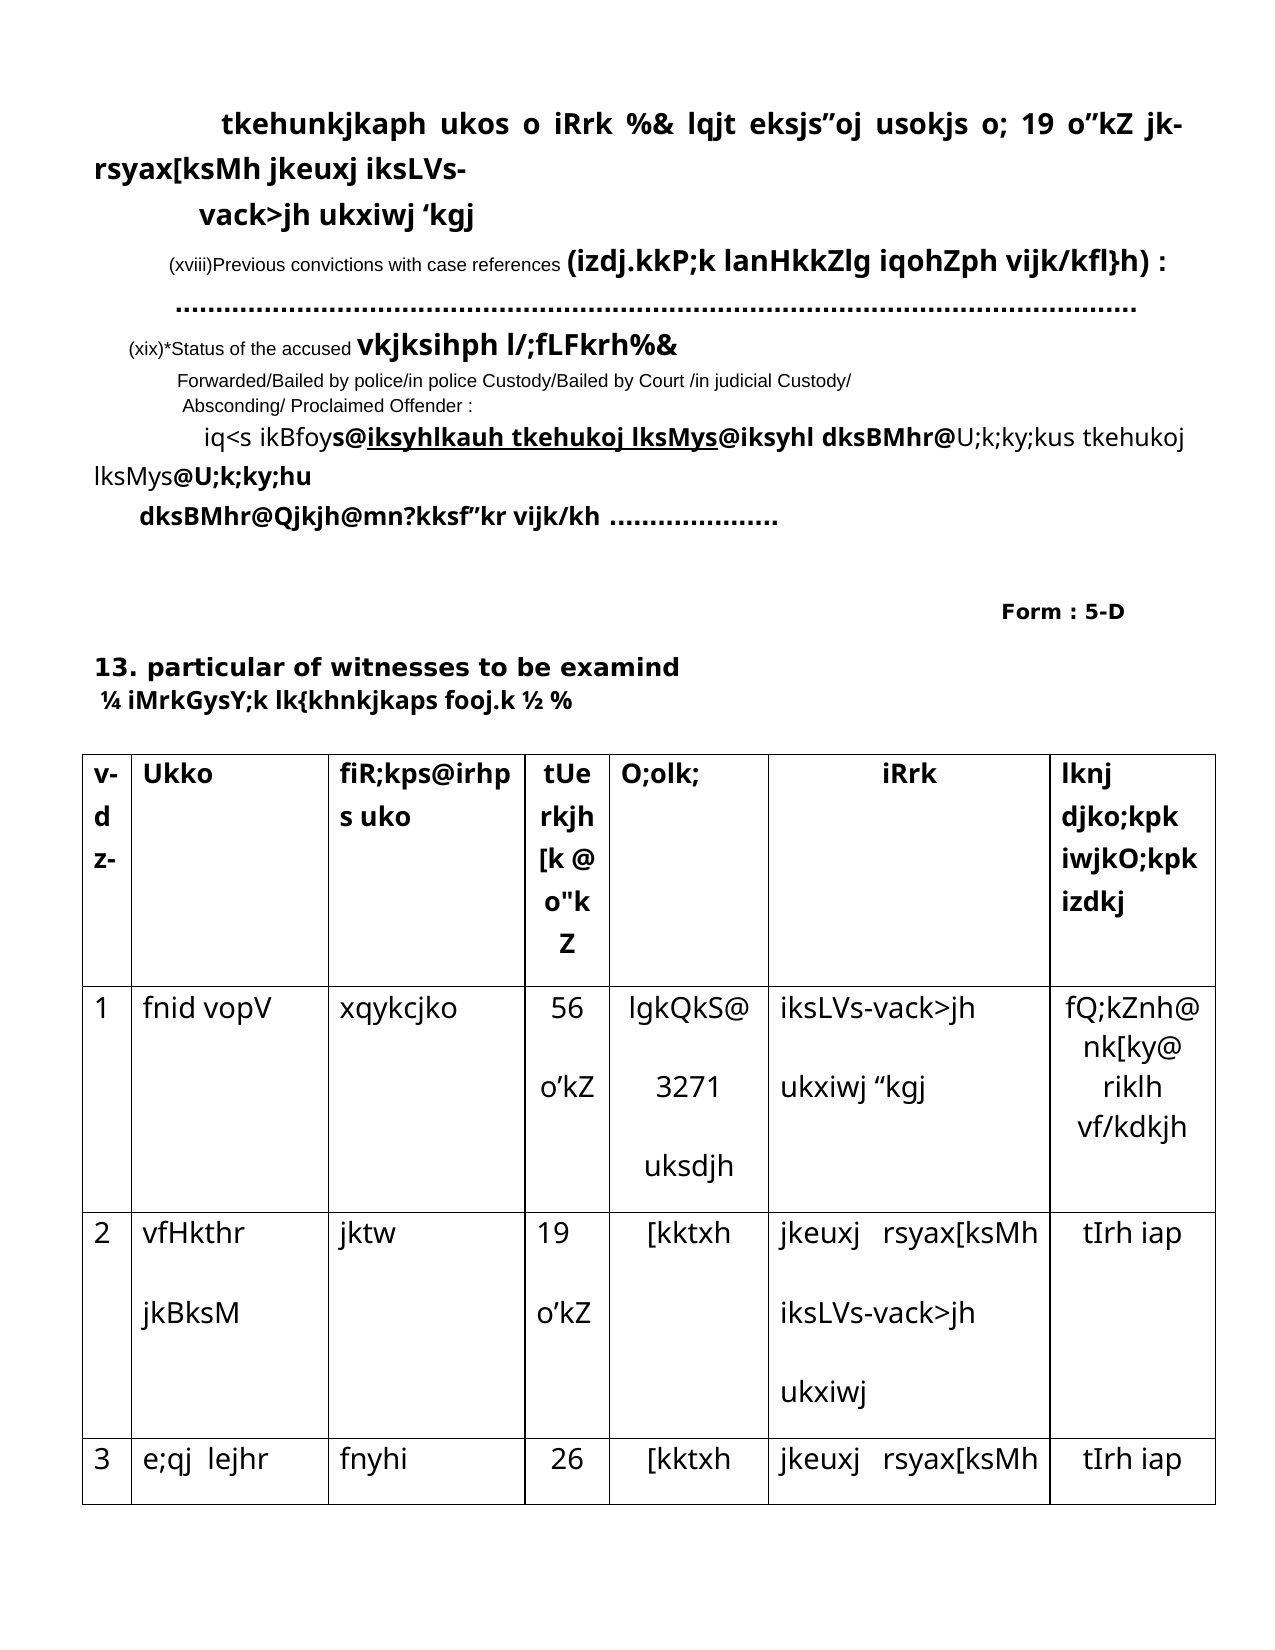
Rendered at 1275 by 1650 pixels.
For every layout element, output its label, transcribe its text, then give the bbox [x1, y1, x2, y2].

table_cell tIrh iap [1051, 1213, 1215, 1437]
text vack>jh ukxiwj ‘kgj [94, 194, 1185, 234]
table_cell lgkQkS@3271 uksdjh [610, 987, 768, 1212]
table_cell 26 o’kZ [526, 1439, 609, 1504]
table_header fiR;kps@irhps uko [329, 755, 524, 986]
table_cell iksLVs-vack>jh ukxiwj “kgj [769, 987, 1049, 1212]
text tkehunkjkaph ukos o iRrk %& lqjt eksjs”oj usokjs o; 19 o”kZ jk- rsyax[ksMh jkeuxj iksLVs- [94, 103, 1185, 188]
table_header O;olk; [610, 755, 768, 986]
text ¼ iMrkGysY;k lk{khnkjkaps fooj.k ½ % [94, 683, 1125, 717]
table_cell fnid vopV [132, 987, 328, 1212]
table_header tUe rkjh[k @ o"kZ [526, 755, 609, 986]
table_cell jkeuxj rsyax[ksMh iksLVs-vack>jh ukxiwj [769, 1213, 1049, 1437]
table_cell vfHkthr jkBksM [132, 1213, 328, 1437]
table_cell fQ;kZnh@ nk[ky@ riklh vf/kdkjh [1051, 987, 1215, 1212]
text Absconding/ Proclaimed Offender : [94, 394, 1185, 416]
table_header iRrk [769, 755, 1049, 986]
text (xviii)Previous convictions with case references (izdj.kkP;k lanHkkZlg iqohZph vijk/kfl}h) : [94, 240, 1185, 279]
table_cell e;qj lejhr [132, 1439, 328, 1504]
table_cell fnyhi [329, 1439, 524, 1504]
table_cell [769, 1439, 1049, 1504]
table_header lknj djko;kpk iwjkO;kpk izdkj [1051, 755, 1215, 986]
table_header Ukko [132, 755, 328, 986]
text Form : 5-D [844, 600, 1125, 624]
table_cell 3 [83, 1439, 131, 1504]
text iq<s ikBfoys@iksyhlkauh tkehukoj lksMys@iksyhl dksBMhr@U;k;ky;kus tkehukoj lksMys@U;k;ky;hu [94, 419, 1185, 492]
text Forwarded/Bailed by police/in police Custody/Bailed by Court /in judicial Custody/ [94, 370, 1185, 391]
table_cell jktw [329, 1213, 524, 1437]
table_cell xqykcjko [329, 987, 524, 1212]
text ....................................................................................................................... [94, 286, 1185, 319]
table_cell 2 [83, 1213, 131, 1437]
table_header v-dz- [83, 755, 131, 986]
text 13. particular of witnesses to be examind [94, 654, 1125, 683]
table_cell tIrh iap [1051, 1439, 1215, 1504]
text dksBMhr@Qjkjh@mn?kksf”kr vijk/kh ..................... [94, 498, 1185, 532]
table_cell [kktxh [610, 1213, 768, 1437]
text (xix)*Status of the accused vkjksihph l/;fLFkrh%& [94, 324, 1185, 364]
table_cell [kktxh [610, 1439, 768, 1504]
table_cell 56 o’kZ [526, 987, 609, 1212]
table_cell 1 [83, 987, 131, 1212]
table_cell 19 o’kZ [526, 1213, 609, 1437]
